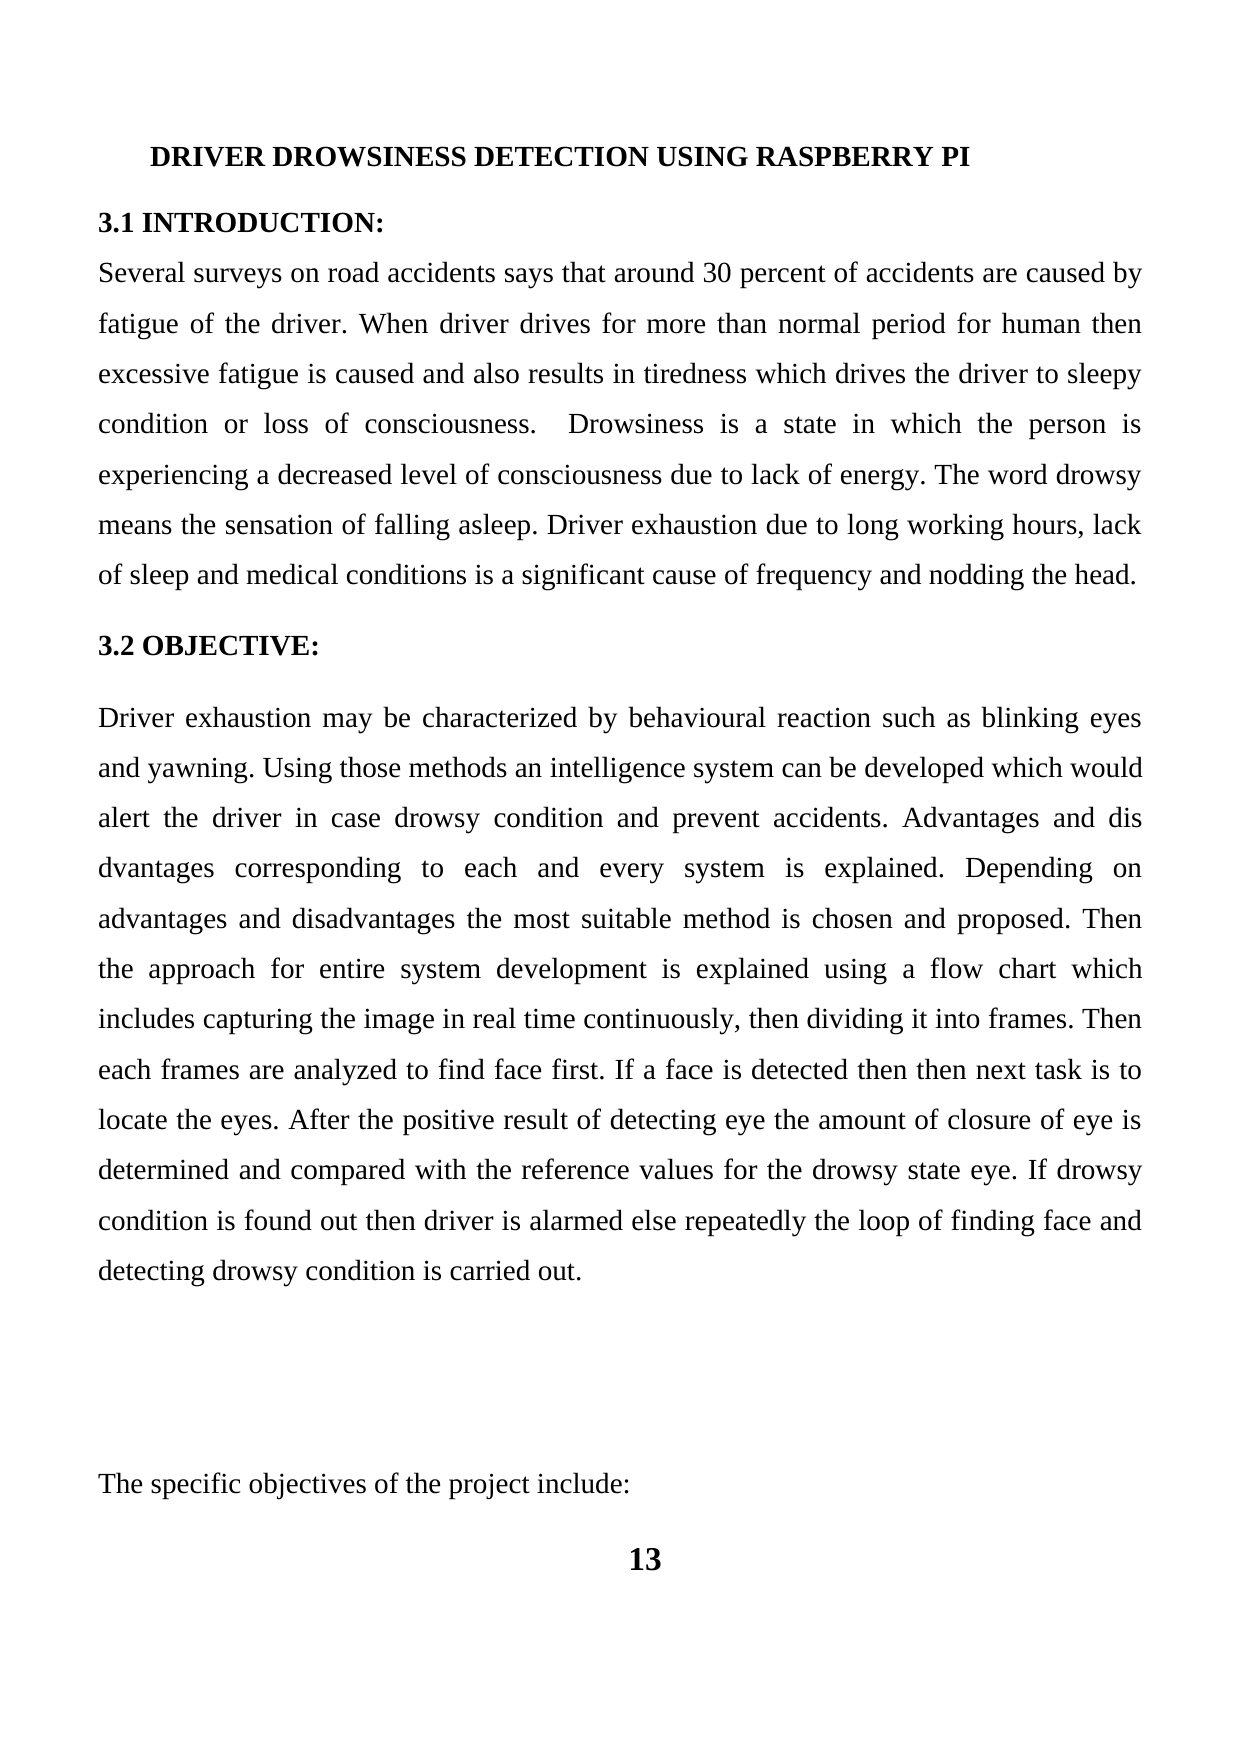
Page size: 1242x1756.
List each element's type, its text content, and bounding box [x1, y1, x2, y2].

text Several surveys on road accidents says that around 30 percent of accidents are caused by fatigue of the driver. When driver drives for more than normal period for human then excessive fatigue is caused and also results in tiredness which drives the driver to sleepy condition or loss of consciousness. Drowsiness is a state in which the person is experiencing a decreased level of consciousness due to lack of energy. The word drowsy means the sensation of falling asleep. Driver exhaustion due to long working hours, lack of sleep and medical conditions is a significant cause of frequency and nodding the head. [98, 256, 1143, 591]
text The specific objectives of the project include: [98, 1467, 1192, 1500]
text Driver exhaustion may be characterized by behavioural reaction such as blinking eyes and yawning. Using those methods an intelligence system can be developed which would alert the driver in case drowsy condition and prevent accidents. Advantages and dis dvantages corresponding to each and every system is explained. Depending on advantages and disadvantages the most suitable method is chosen and proposed. Then the approach for entire system development is explained using a flow chart which includes capturing the image in real time continuously, then dividing it into frames. Then each frames are analyzed to find face first. If a face is detected then then next task is to locate the eyes. After the positive result of detecting eye the amount of closure of eye is determined and compared with the reference values for the drowsy state eye. If drowsy condition is found out then driver is alarmed else repeatedly the loop of finding face and detecting drowsy condition is carried out. [98, 700, 1143, 1287]
text DRIVER DROWSINESS DETECTION USING RASPBERRY PI [150, 139, 1077, 173]
text 3.2 OBJECTIVE: [98, 628, 1143, 662]
text 3.1 INTRODUCTION: [98, 205, 1077, 239]
